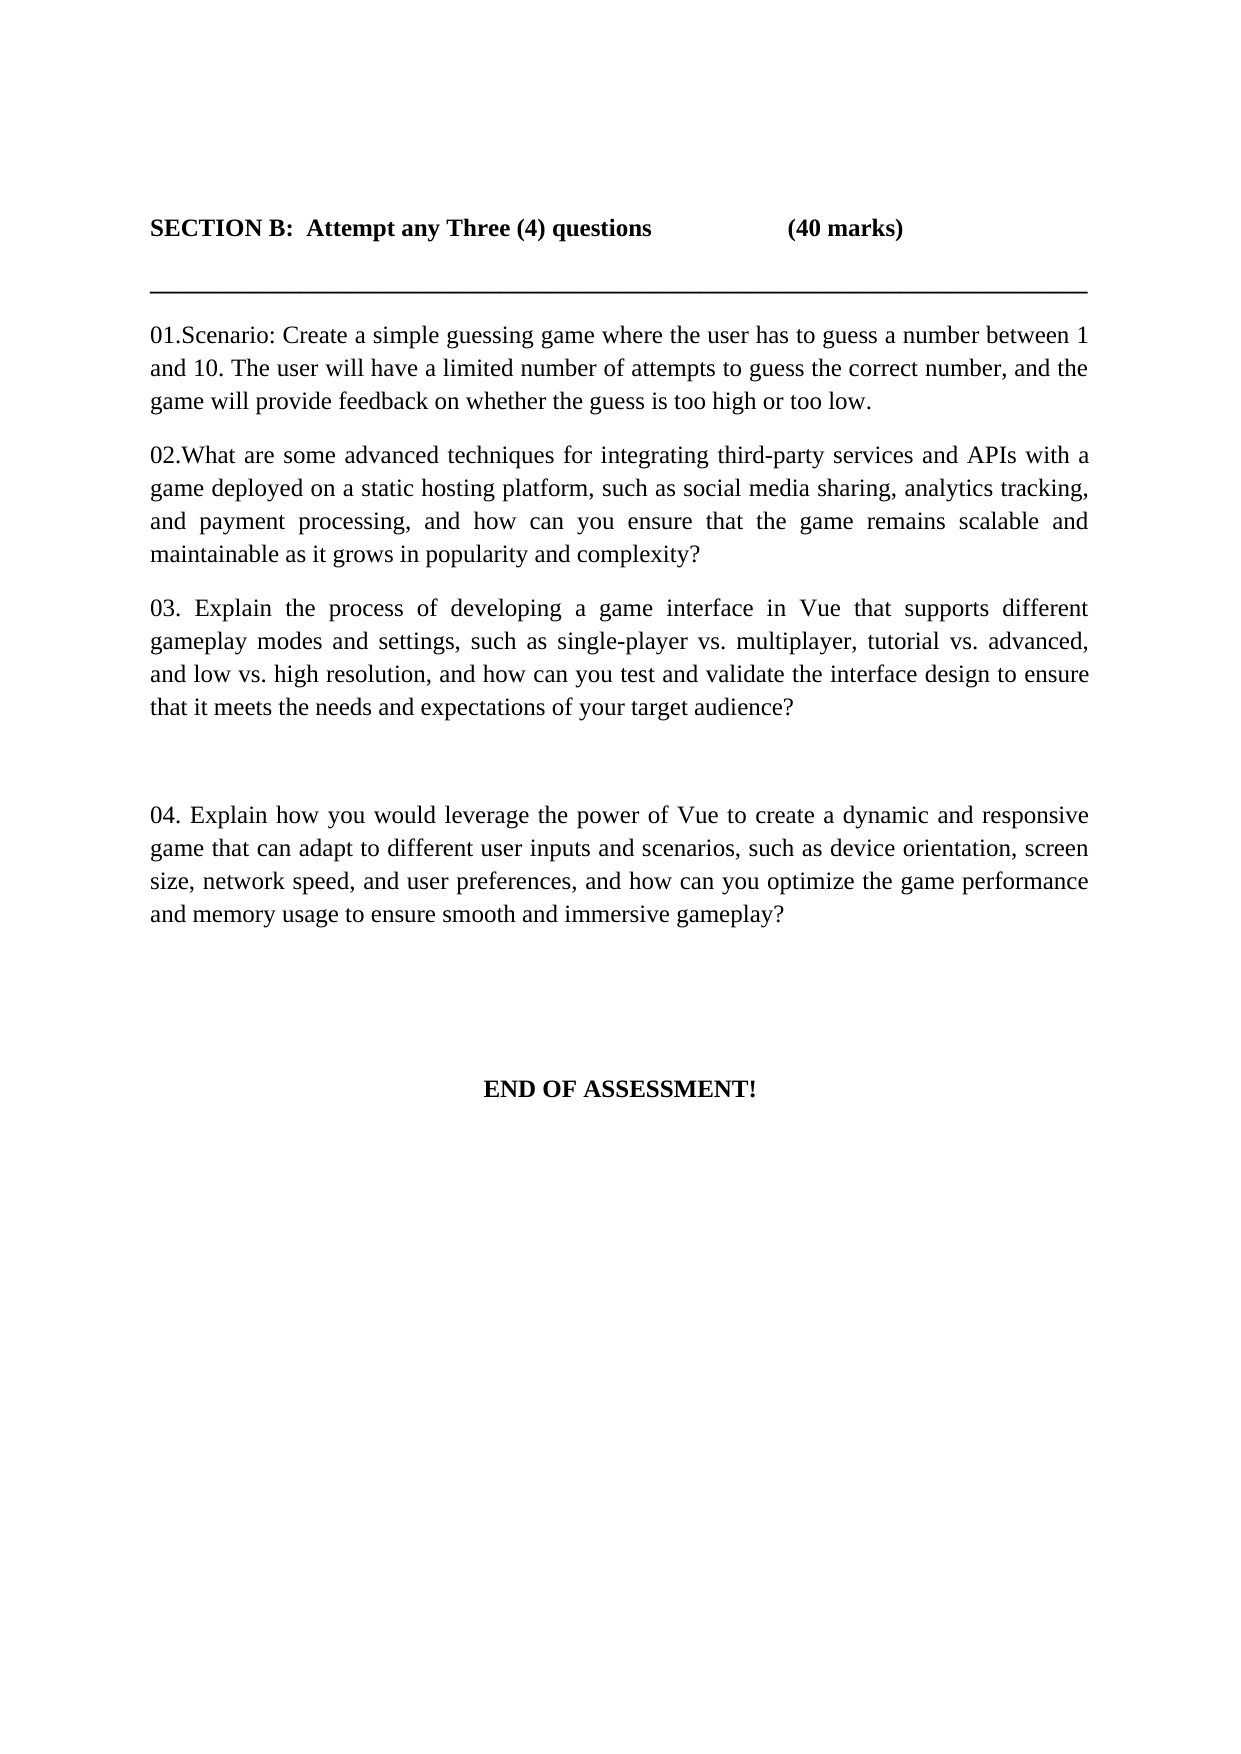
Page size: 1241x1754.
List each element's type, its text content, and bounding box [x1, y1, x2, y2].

text SECTION B: Attempt any Three (4) questions (40 marks) [150, 213, 1090, 241]
text 04. Explain how you would leverage the power of Vue to create a dynamic and responsive game that can adapt to different user inputs and scenarios, such as device orientation, screen size, network speed, and user preferences, and how can you optimize the game performance and memory usage to ensure smooth and immersive gameplay? [150, 800, 1090, 928]
text ___________________________________________________________________________ [150, 267, 1090, 295]
text 01.Scenario: Create a simple guessing game where the user has to guess a number between 1 and 10. The user will have a limited number of attempts to guess the correct number, and the game will provide feedback on whether the guess is too high or too low. [150, 320, 1090, 415]
text 03. Explain the process of developing a game interface in Vue that supports different gameplay modes and settings, such as single-player vs. multiplayer, tutorial vs. advanced, and low vs. high resolution, and how can you test and validate the interface design to ensure that it meets the needs and expectations of your target audience? [150, 593, 1090, 721]
text END OF ASSESSMENT! [150, 1074, 1090, 1103]
text 02.What are some advanced techniques for integrating third-party services and APIs with a game deployed on a static hosting platform, such as social media sharing, analytics tracking, and payment processing, and how can you ensure that the game remains scalable and maintainable as it grows in popularity and complexity? [150, 440, 1090, 568]
